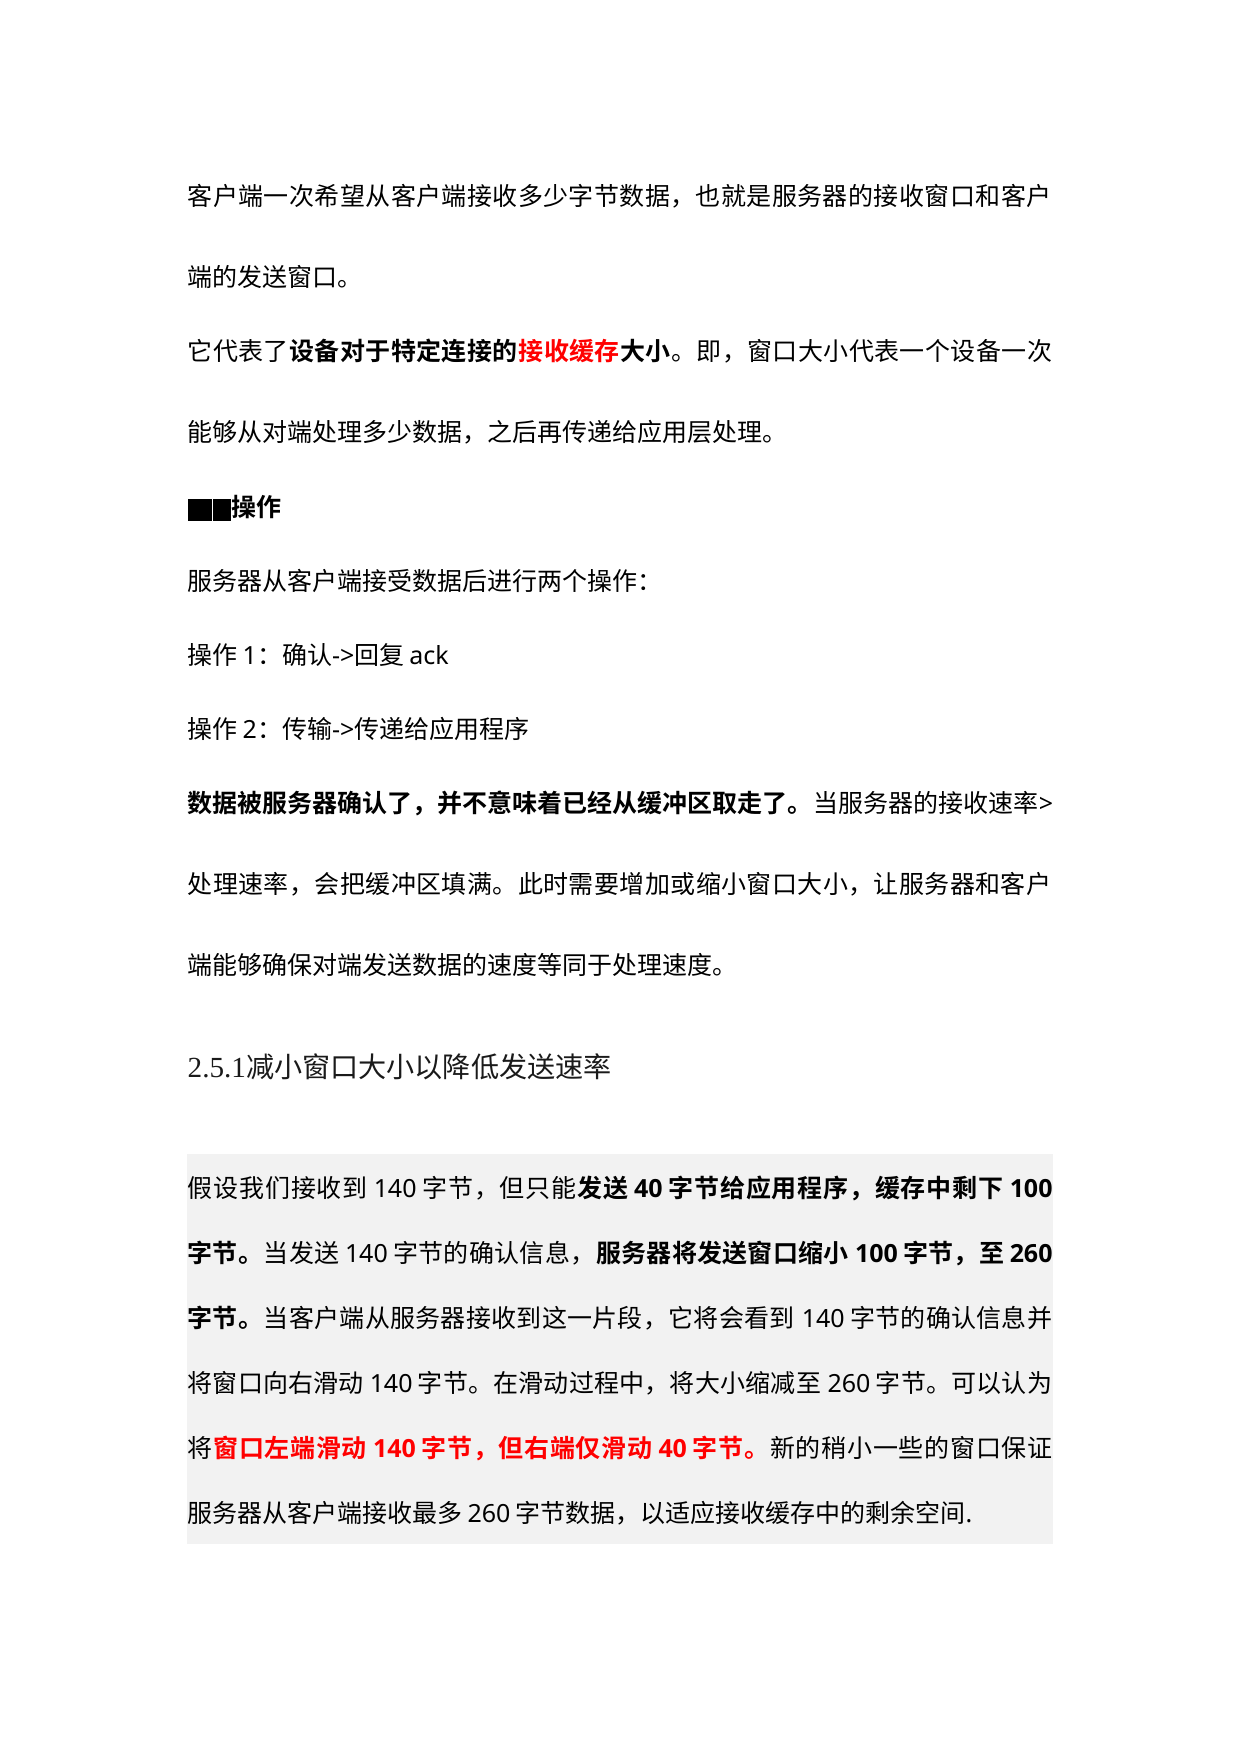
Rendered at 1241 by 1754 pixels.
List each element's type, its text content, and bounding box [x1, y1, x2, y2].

subtitle 减小窗口大小以降低发送速率 [187, 1032, 1053, 1097]
list 服务器从客户端接受数据后进行两个操作： [187, 547, 1053, 612]
list 操作2：传输->传递给应用程序 [187, 695, 1053, 760]
text 它代表了设备对于特定连接的接收缓存大小。即，窗口大小代表一个设备一次能够从对端处理多少数据，之后再传递给应用层处理。 [187, 317, 1053, 463]
list 操作 [187, 473, 1053, 538]
list 操作1：确认->回复ack [187, 621, 1053, 686]
list 数据被服务器确认了，并不意味着已经从缓冲区取走了。当服务器的接收速率>处理速率，会把缓冲区填满。此时需要增加或缩小窗口大小，让服务器和客户端能够确保对端发送数据的速度等同于处理速度。 [187, 769, 1053, 996]
text 假设我们接收到140字节，但只能发送40字节给应用程序，缓存中剩下100字节。当发送140字节的确认信息，服务器将发送窗口缩小100字节，至260字节。当客户端从服务器接收到这一片段，它将会看到140字节的确认信息并将窗口向右滑动140字节。在滑动过程中，将大小缩减至260字节。可以认为将窗口左端滑动140字节，但右端仅滑动40字节。新的稍小一些的窗口保证服务器从客户端接收最多260字节数据，以适应接收缓存中的剩余空间. [187, 1154, 1053, 1544]
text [187, 162, 1053, 308]
